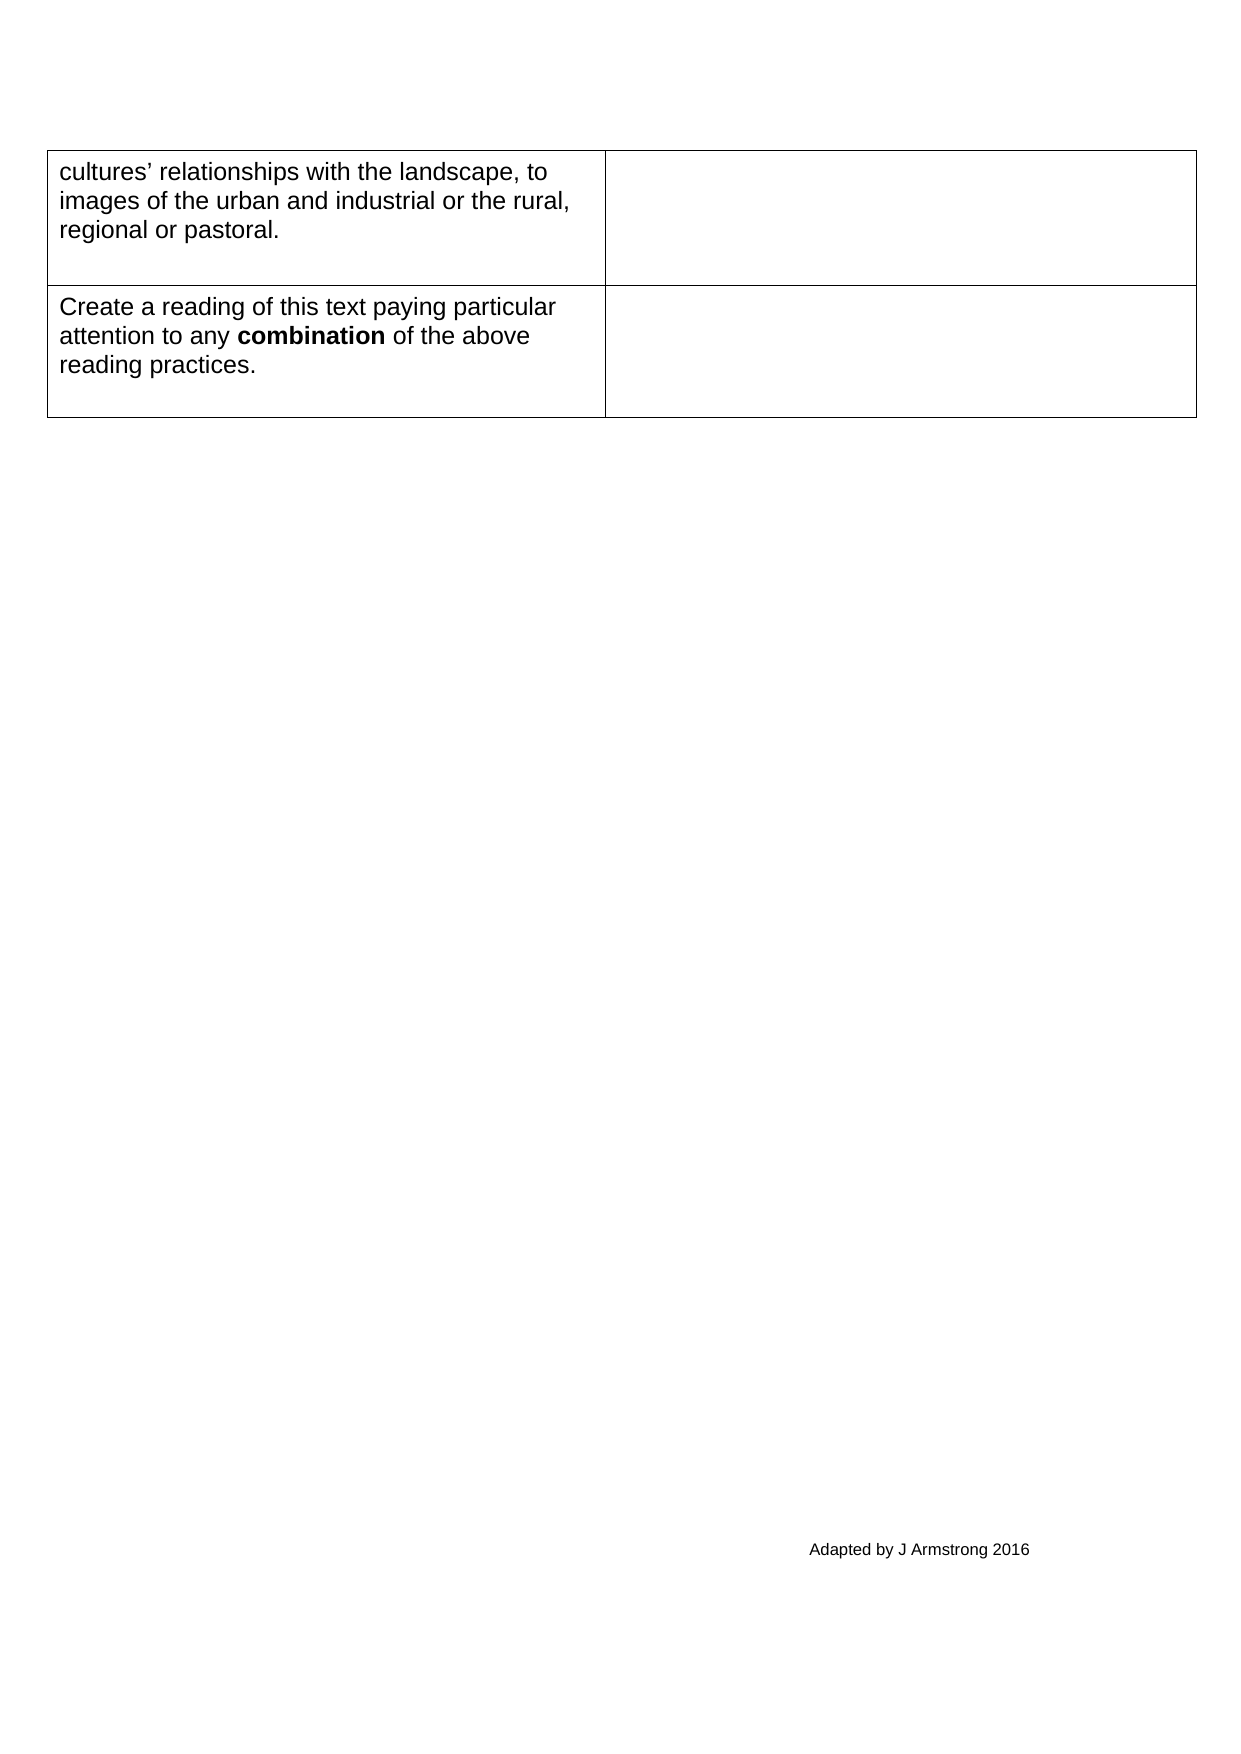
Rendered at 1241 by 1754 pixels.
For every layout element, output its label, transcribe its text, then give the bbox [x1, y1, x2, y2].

table_cell [606, 151, 1196, 285]
table_cell [606, 286, 1196, 417]
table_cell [48, 151, 605, 285]
table_cell Create a reading of this text paying particular attention to any combination of the above reading practices. [48, 286, 605, 417]
text Adapted by J Armstrong 2016 [59, 1539, 1181, 1559]
